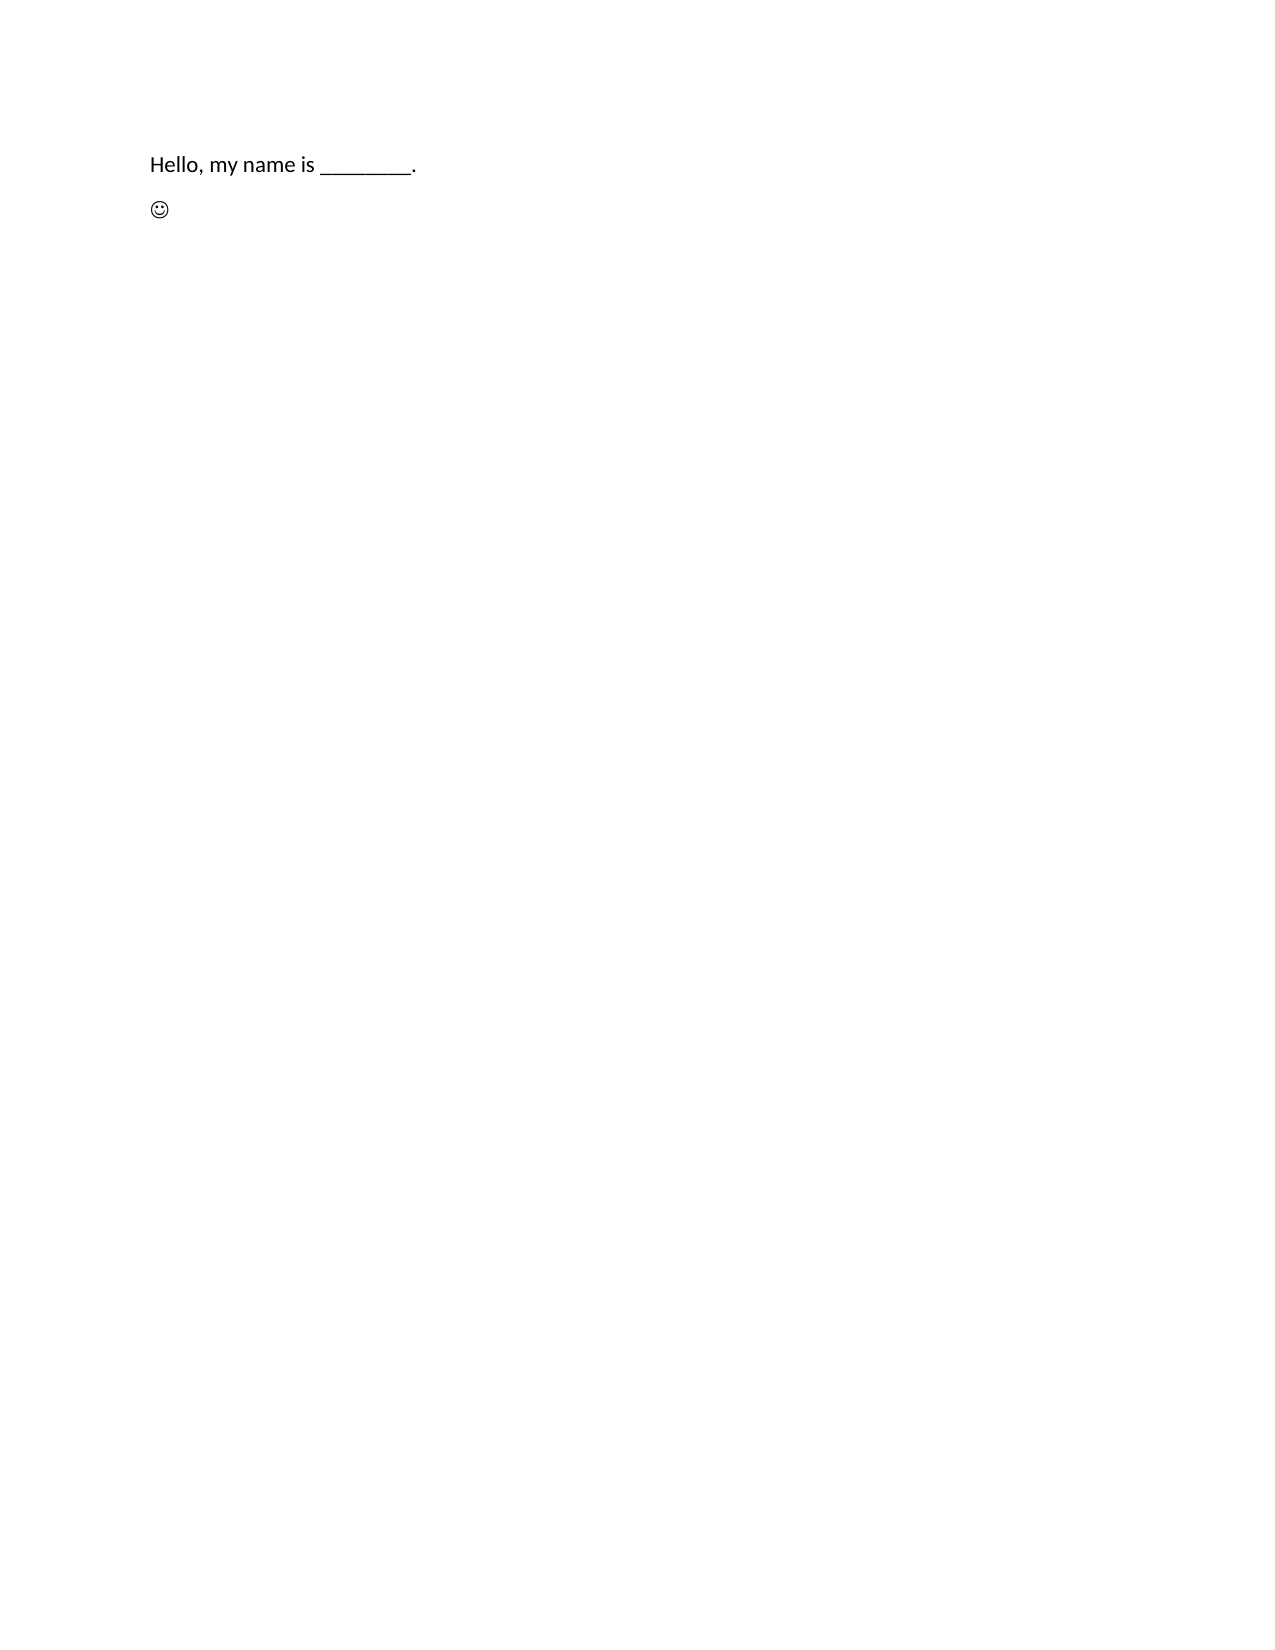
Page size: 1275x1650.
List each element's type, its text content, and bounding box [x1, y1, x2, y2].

text Hello, my name is ________. [150, 150, 1125, 178]
